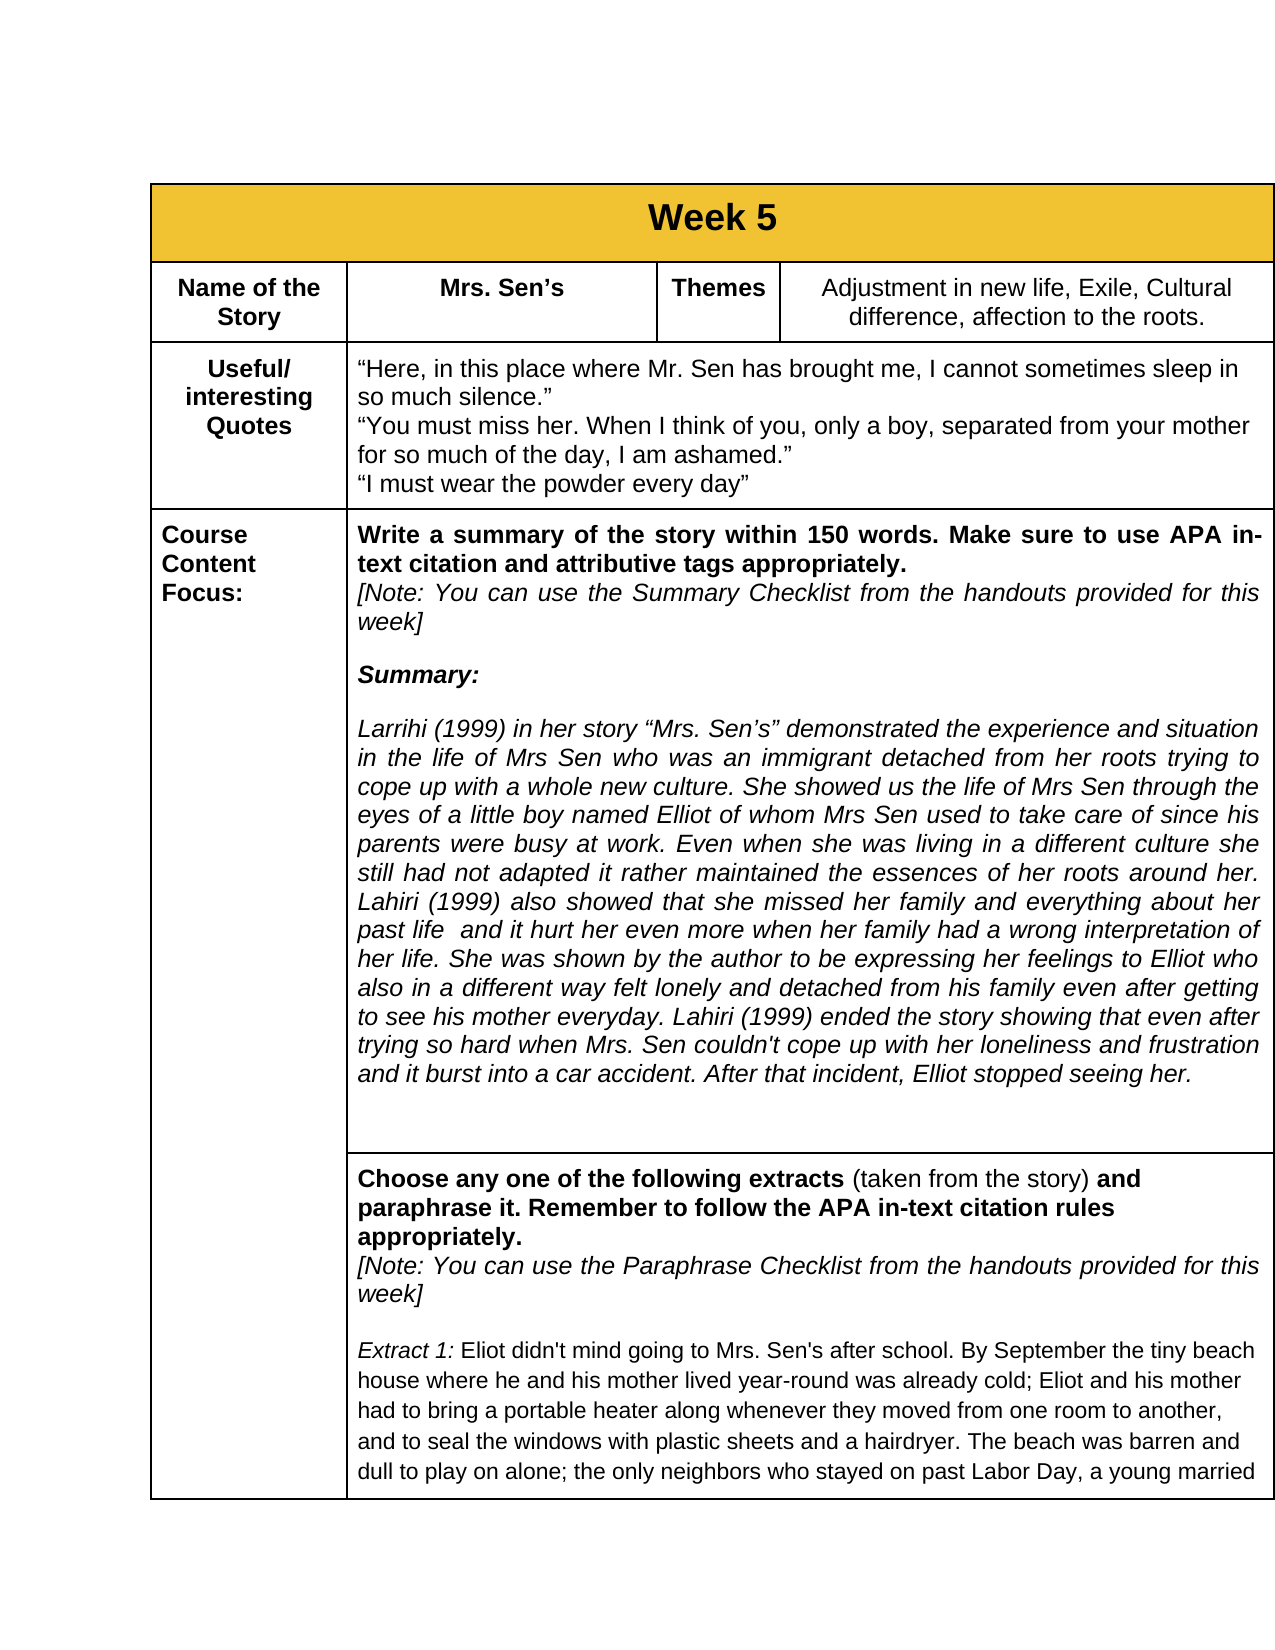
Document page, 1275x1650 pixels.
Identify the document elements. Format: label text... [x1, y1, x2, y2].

table_cell Useful/interesting Quotes [152, 343, 346, 508]
table_cell Adjustment in new life, Exile, Cultural difference, affection to the roots. [781, 263, 1273, 341]
table_cell Mrs. Sen’s [348, 263, 656, 341]
table_header Week 5 [152, 185, 1273, 261]
table_cell Themes [658, 263, 779, 341]
table_cell Write a summary of the story within 150 words. Make sure to use APA in-text citation and attributive tags appropriately. [Note: You can use the Summary Checklist from the handouts provided for this week] Summary: Larrihi (1999) in her story “Mrs. Sen’s” demonstrated the experience and situation in the life of Mrs Sen who was an immigrant detached from her roots trying to cope up with a whole new culture. She showed us the life of Mrs Sen through the eyes of a little boy named Elliot of whom Mrs Sen used to take care of since his parents were busy at work. Even when she was living in a different culture she still had not adapted it rather maintained the essences of her roots around her. Lahiri (1999) also showed that she missed her family and everything about her past life and it hurt her even more when her family had a wrong interpretation of her life. She was shown by the author to be expressing her feelings to Elliot who also in a different way felt lonely and detached from his family even after getting to see his mother everyday. Lahiri (1999) ended the story showing that even after trying so hard when Mrs. Sen couldn't cope up with her loneliness and frustration and it burst into a car accident. After that incident, Elliot stopped seeing her. [348, 510, 1273, 1152]
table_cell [348, 1154, 1273, 1498]
table_cell Name of the Story [152, 263, 346, 341]
table_cell “Here, in this place where Mr. Sen has brought me, I cannot sometimes sleep in so much silence.” “You must miss her. When I think of you, only a boy, separated from your mother for so much of the day, I am ashamed.” “I must wear the powder every day” [348, 343, 1273, 508]
table_cell Course Content Focus: [152, 510, 346, 1498]
